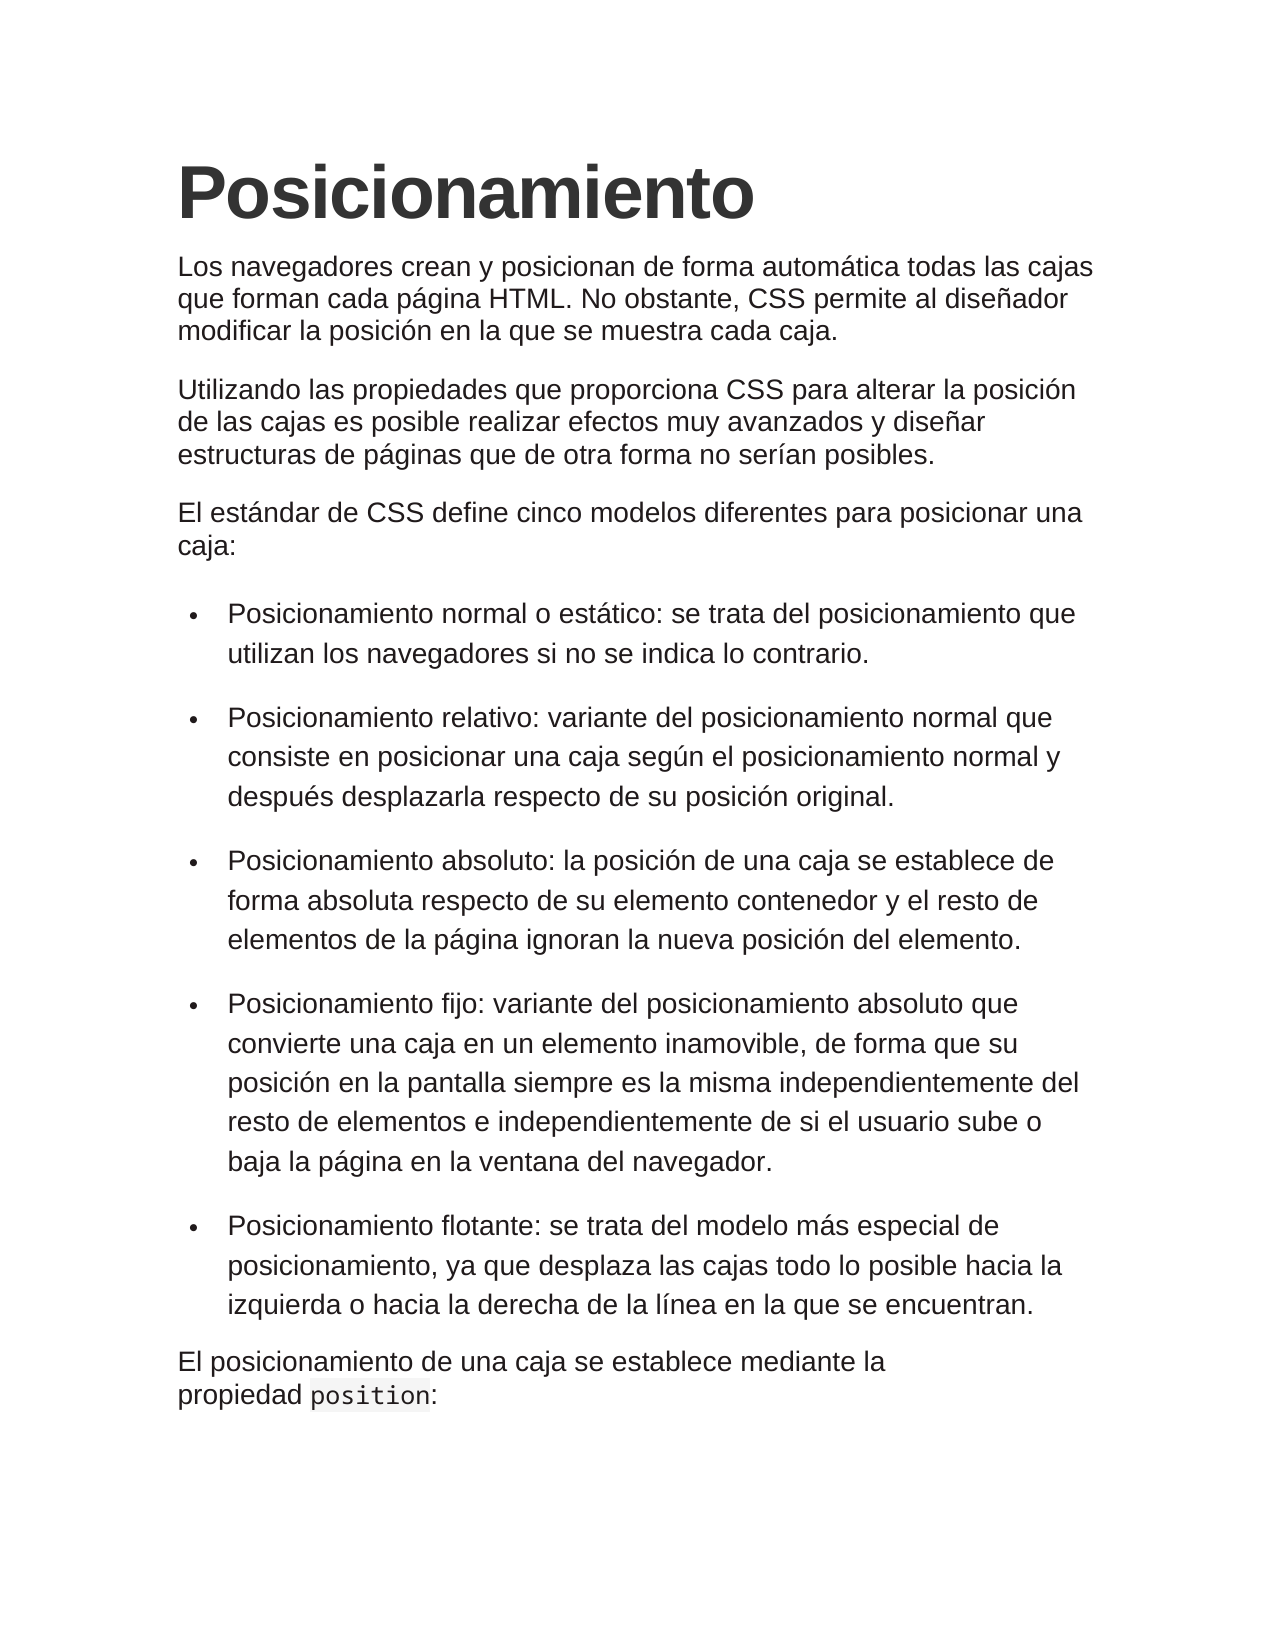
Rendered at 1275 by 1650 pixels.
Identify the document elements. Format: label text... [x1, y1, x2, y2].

list Posicionamiento normal o estático: se trata del posicionamiento que utilizan los navegadores si no se indica lo contrario. [190, 590, 1098, 669]
text Los navegadores crean y posicionan de forma automática todas las cajas que forman cada página HTML. No obstante, CSS permite al diseñador modificar la posición en la que se muestra cada caja. [177, 249, 1098, 347]
text El posicionamiento de una caja se establece mediante la propiedad position: [177, 1345, 1098, 1412]
text Posicionamiento [177, 148, 1098, 234]
text Utilizando las propiedades que proporciona CSS para alterar la posición de las cajas es posible realizar efectos muy avanzados y diseñar estructuras de páginas que de otra forma no serían posibles. [177, 373, 1098, 470]
list Posicionamiento flotante: se trata del modelo más especial de posicionamiento, ya que desplaza las cajas todo lo posible hacia la izquierda o hacia la derecha de la línea en la que se encuentran. [190, 1202, 1098, 1320]
list Posicionamiento fijo: variante del posicionamiento absoluto que convierte una caja en un elemento inamovible, de forma que su posición en la pantalla siempre es la misma independientemente del resto de elementos e independientemente de si el usuario sube o baja la página en la ventana del navegador. [190, 980, 1098, 1177]
text El estándar de CSS define cinco modelos diferentes para posicionar una caja: [177, 496, 1098, 561]
list Posicionamiento absoluto: la posición de una caja se establece de forma absoluta respecto de su elemento contenedor y el resto de elementos de la página ignoran la nueva posición del elemento. [190, 837, 1098, 955]
list Posicionamiento relativo: variante del posicionamiento normal que consiste en posicionar una caja según el posicionamiento normal y después desplazarla respecto de su posición original. [190, 694, 1098, 812]
